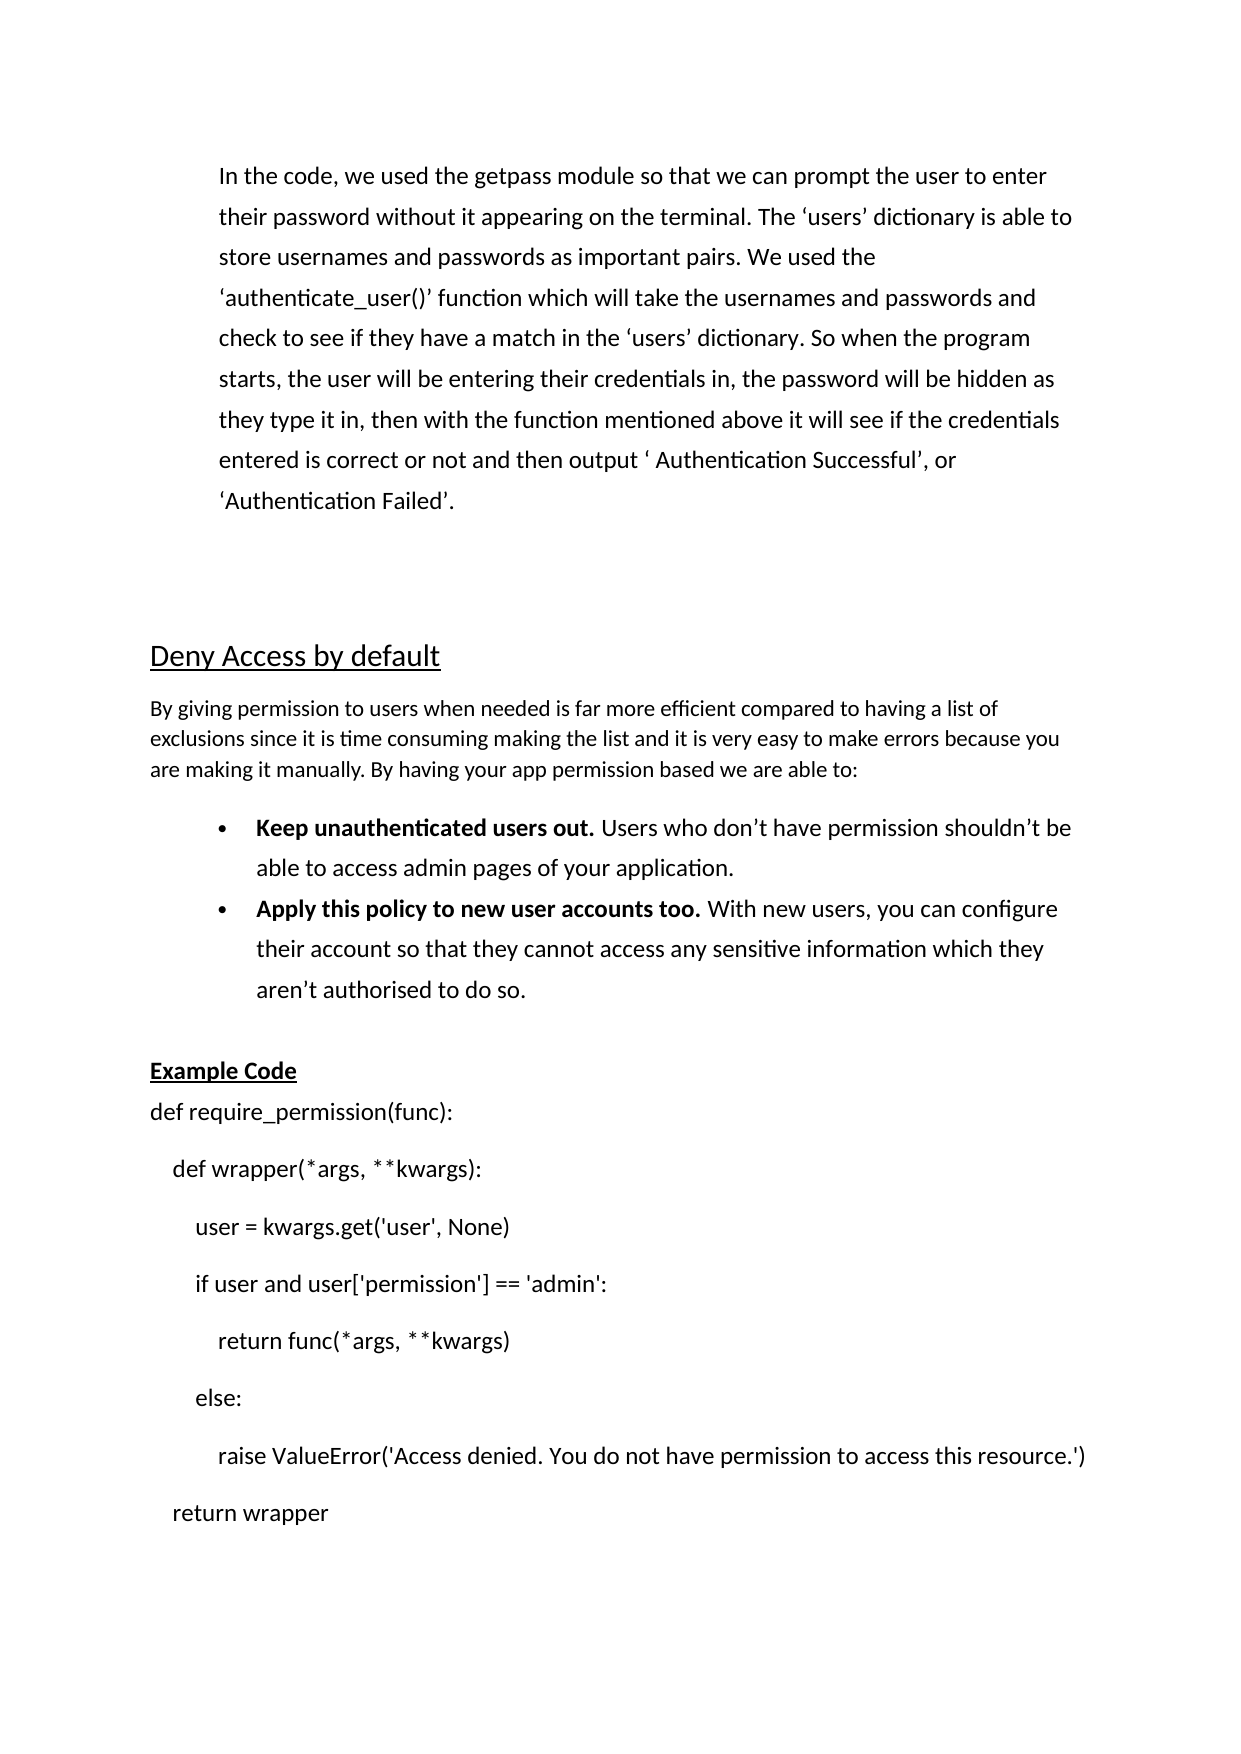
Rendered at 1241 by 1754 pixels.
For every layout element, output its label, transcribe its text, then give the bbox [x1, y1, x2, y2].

list Keep unauthenticated users out. Users who don’t have permission shouldn’t be able to access admin pages of your application. [219, 802, 1090, 883]
text return wrapper [150, 1487, 1090, 1528]
list Apply this policy to new user accounts too. With new users, you can configure their account so that they cannot access any sensitive information which they aren’t authorised to do so. [219, 883, 1090, 1005]
text In the code, we used the getpass module so that we can prompt the user to enter their password without it appearing on the terminal. The ‘users’ dictionary is able to store usernames and passwords as important pairs. We used the ‘authenticate_user()’ function which will take the usernames and passwords and check to see if they have a match in the ‘users’ dictionary. So when the program starts, the user will be entering their credentials in, the password will be hidden as they type it in, then with the function mentioned above it will see if the credentials entered is correct or not and then output ‘ Authentication Successful’, or ‘Authentication Failed’. [219, 150, 1090, 516]
text raise ValueError('Access denied. You do not have permission to access this resource.') [150, 1430, 1090, 1470]
text def wrapper(*args, **kwargs): [150, 1143, 1090, 1184]
text By giving permission to users when needed is far more efficient compared to having a list of exclusions since it is time consuming making the list and it is very easy to make errors because you are making it manually. By having your app permission based we are able to: [150, 694, 1090, 783]
text Deny Access by default [150, 636, 1090, 674]
text else: [150, 1372, 1090, 1413]
text return func(*args, **kwargs) [150, 1315, 1090, 1356]
text def require_permission(func): [150, 1086, 1090, 1127]
text if user and user['permission'] == 'admin': [150, 1258, 1090, 1298]
text user = kwargs.get('user', None) [150, 1201, 1090, 1241]
text Example Code [150, 1045, 1090, 1086]
